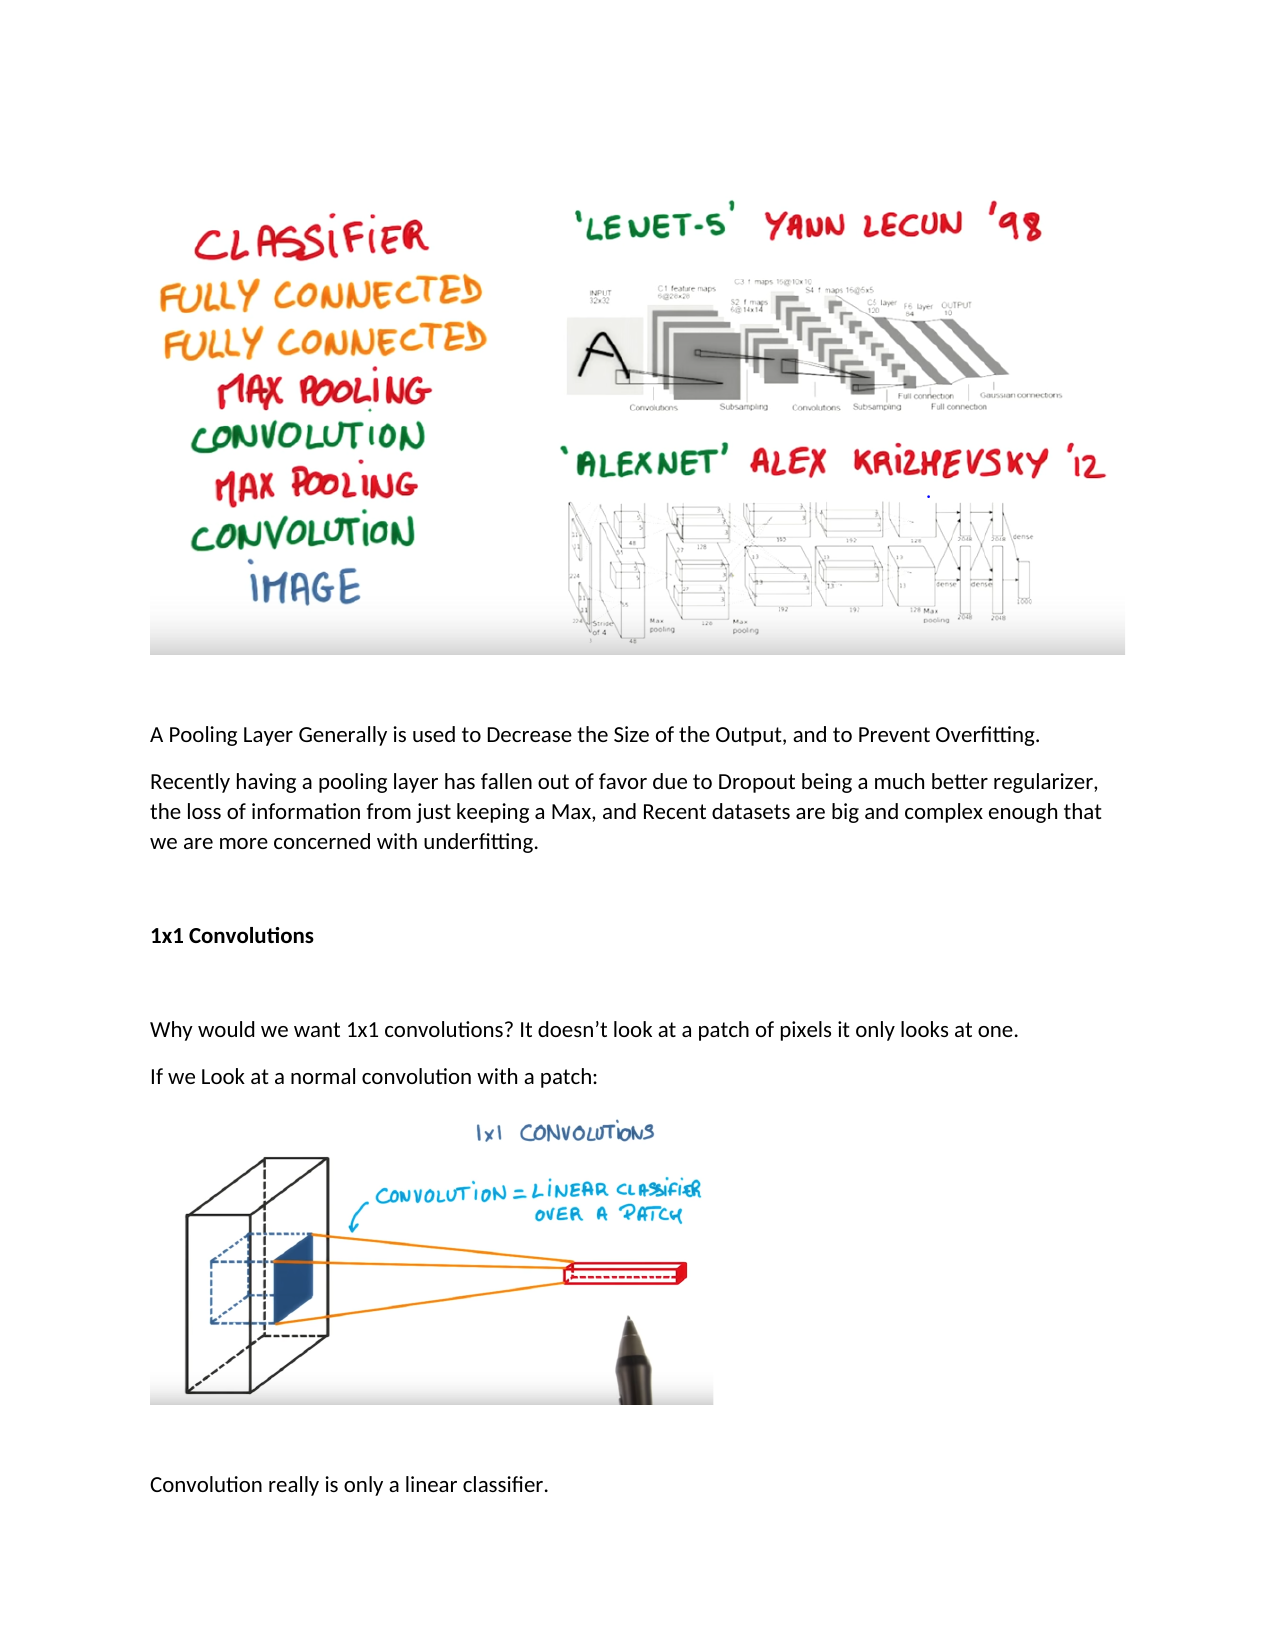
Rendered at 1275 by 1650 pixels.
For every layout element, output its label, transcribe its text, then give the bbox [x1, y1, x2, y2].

text Convolution really is only a linear classifier. [150, 1470, 1125, 1498]
text 1x1 Convolutions [150, 921, 1125, 949]
text Recently having a pooling layer has fallen out of favor due to Dropout being a much better regularizer, the loss of information from just keeping a Max, and Recent datasets are big and complex enough that we are more concerned with underfitting. [150, 767, 1125, 855]
text Why would we want 1x1 convolutions? It doesn’t look at a patch of pixels it only looks at one. [150, 1015, 1125, 1043]
picture [150, 150, 1125, 655]
text If we Look at a normal convolution with a patch: [150, 1062, 1125, 1090]
text A Pooling Layer Generally is used to Decrease the Size of the Output, and to Prevent Overfitting. [150, 720, 1125, 748]
picture [150, 1108, 714, 1405]
